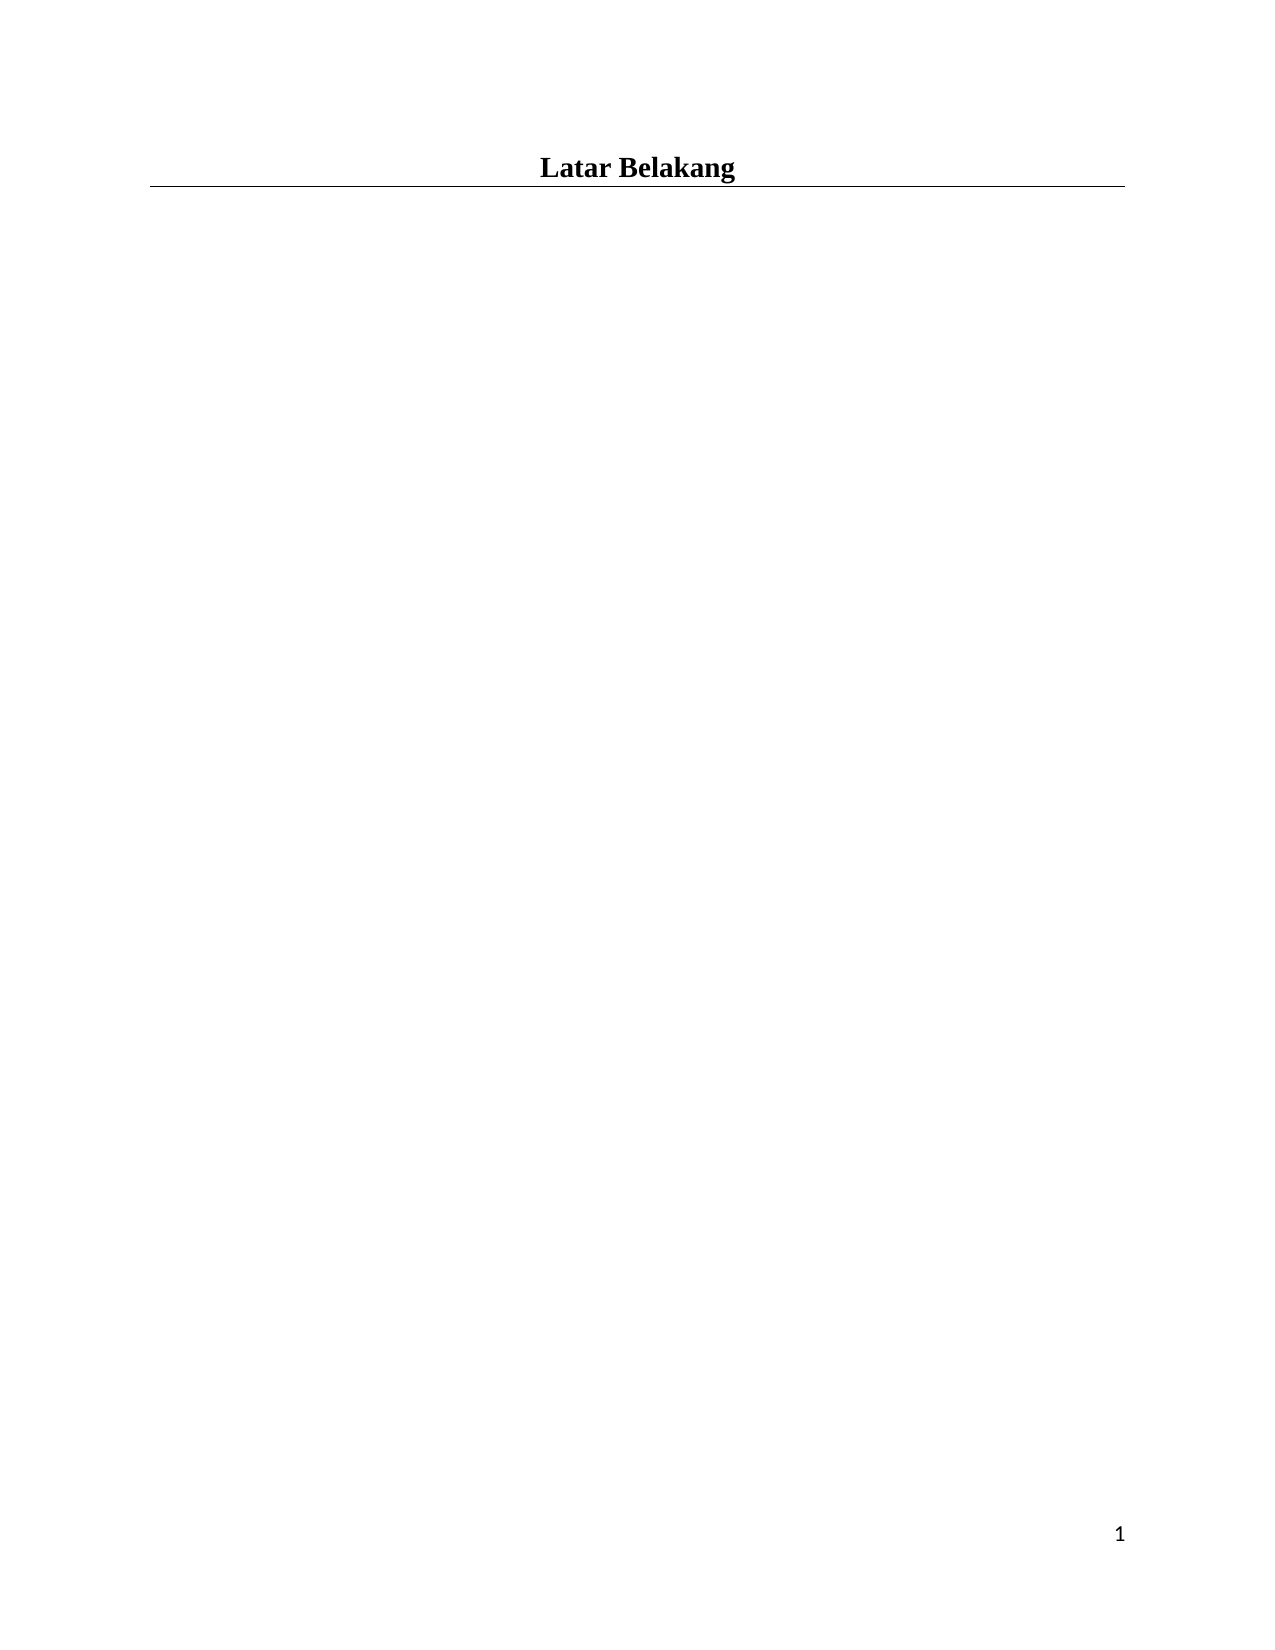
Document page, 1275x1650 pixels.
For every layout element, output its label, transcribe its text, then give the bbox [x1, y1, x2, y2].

text Latar Belakang [150, 150, 1125, 186]
